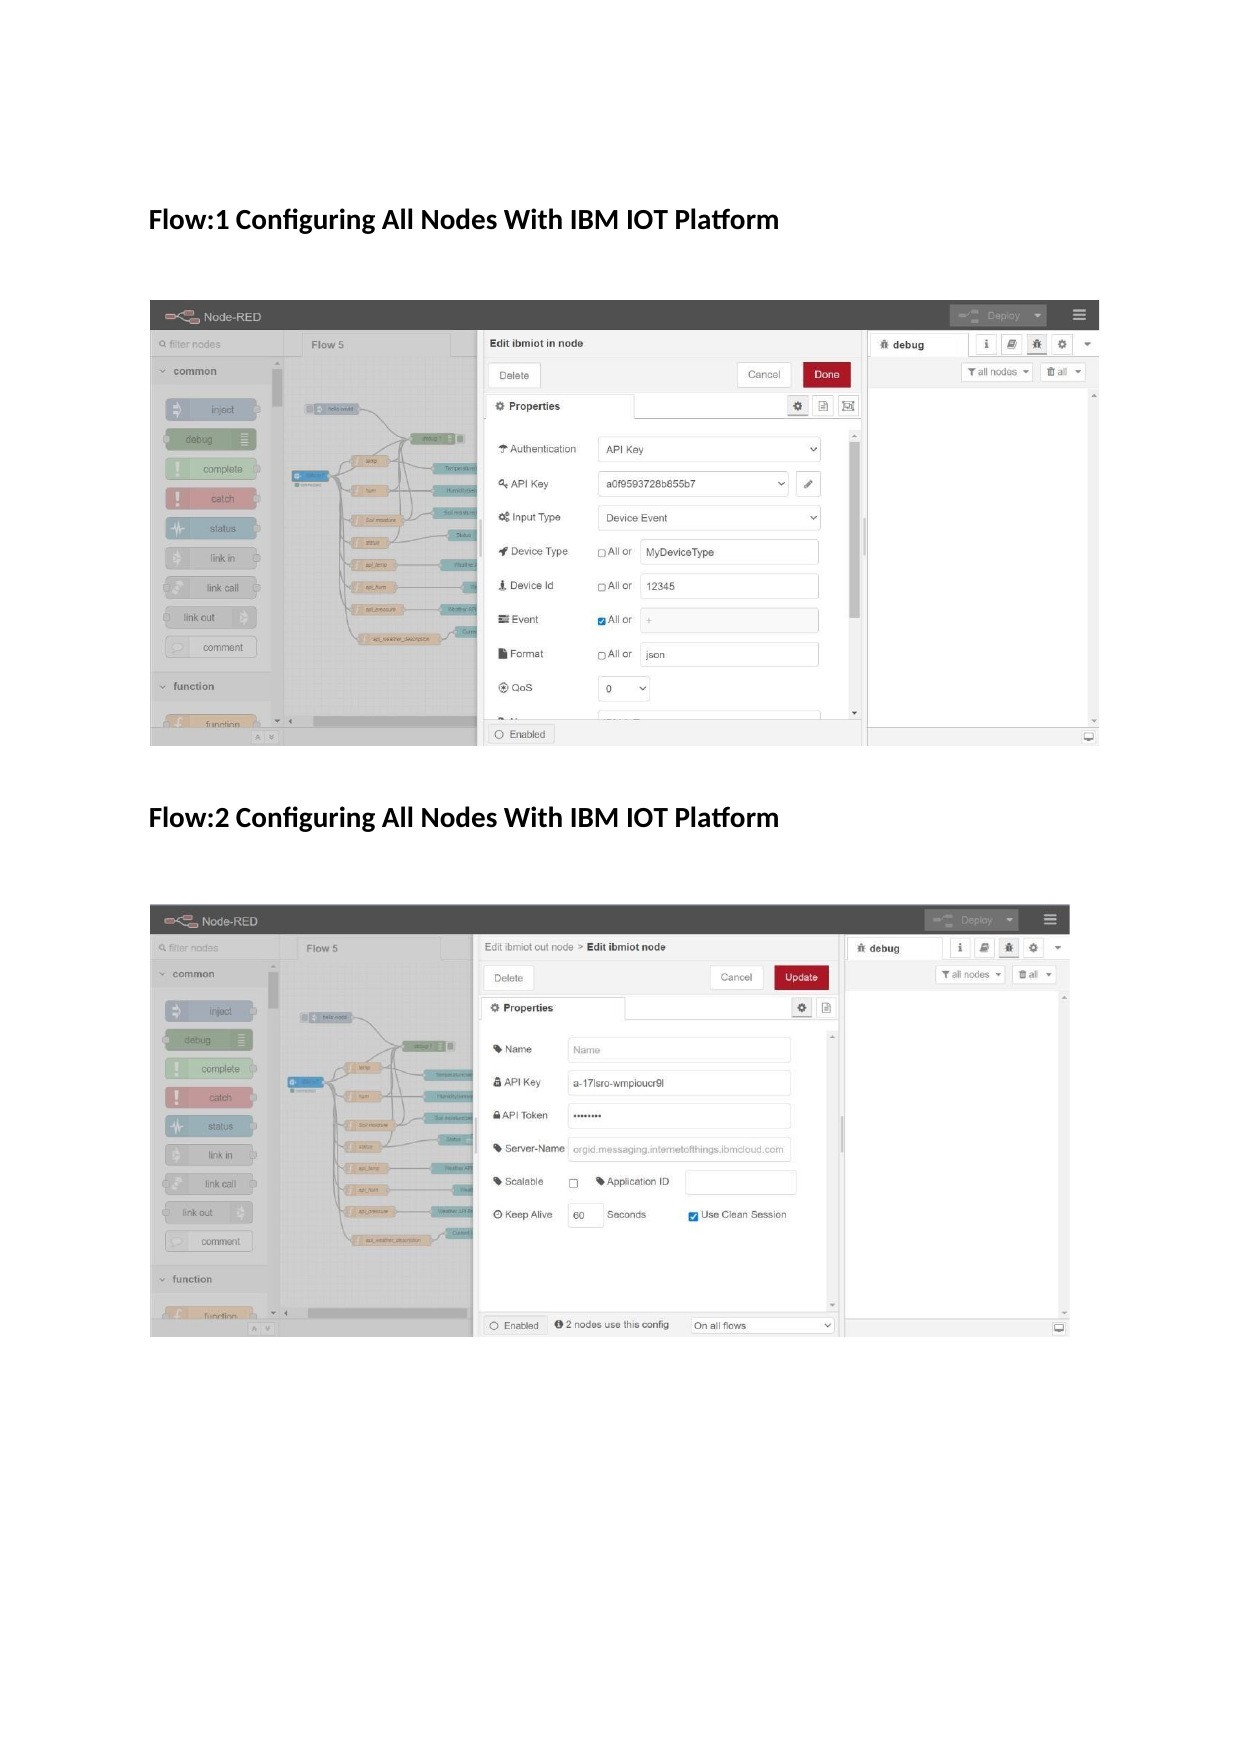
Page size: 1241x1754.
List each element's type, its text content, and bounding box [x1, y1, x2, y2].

subtitle Flow:2 Configuring All Nodes With IBM IOT Platform [148, 799, 1139, 834]
subtitle Flow:1 Configuring All Nodes With IBM IOT Platform [148, 201, 1139, 237]
picture [150, 300, 1100, 746]
picture [150, 904, 1070, 1337]
